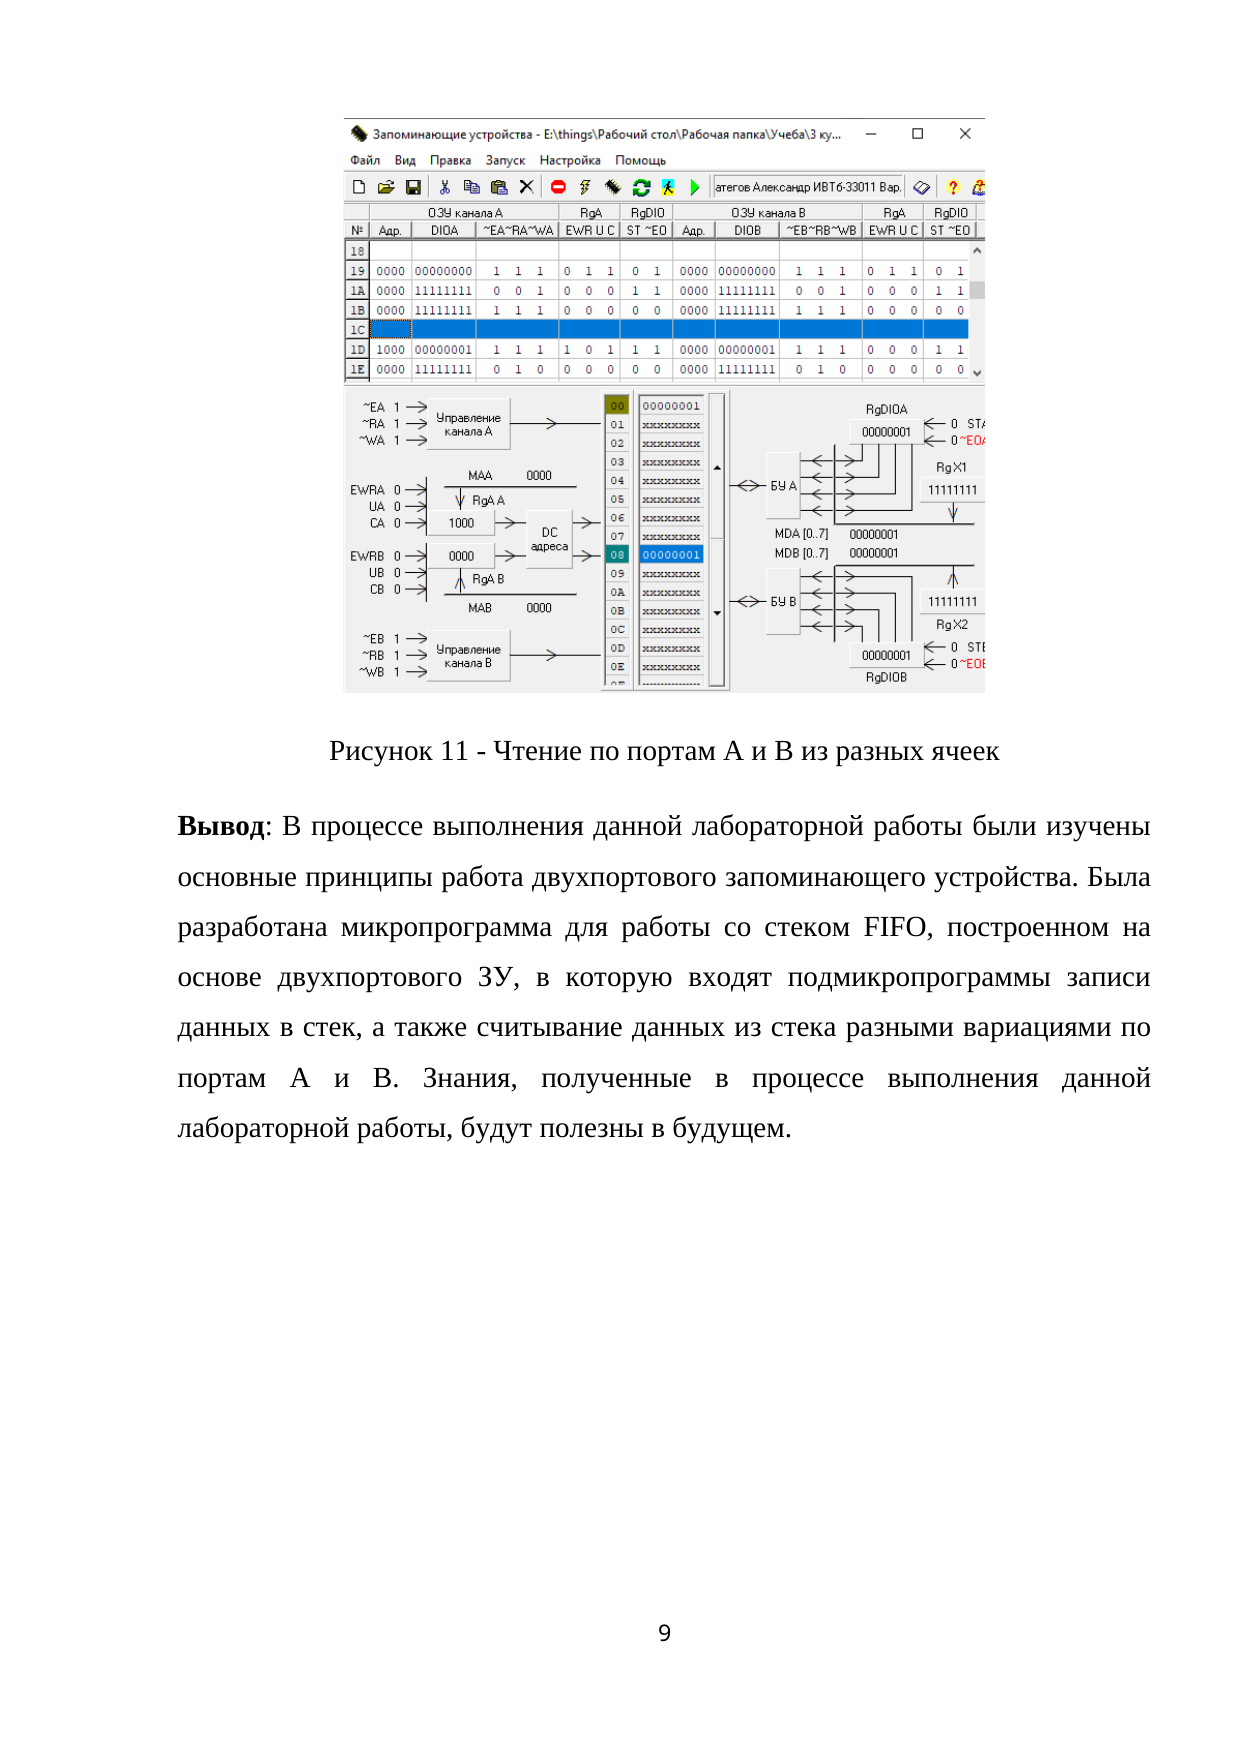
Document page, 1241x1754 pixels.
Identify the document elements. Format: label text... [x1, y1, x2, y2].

picture [343, 118, 986, 693]
text Вывод: В процессе выполнения данной лабораторной работы были изучены основные принципы работа двухпортового запоминающего устройства. Была разработана микропрограмма для работы со стеком FIFO, построенном на основе двухпортового ЗУ, в которую входят подмикропрограммы записи данных в стек, а также считывание данных из стека разными вариациями по портам А и В. Знания, полученные в процессе выполнения данной лабораторной работы, будут полезны в будущем. [177, 808, 1152, 1144]
text Рисунок 11 - Чтение по портам А и В из разных ячеек [177, 733, 1152, 767]
